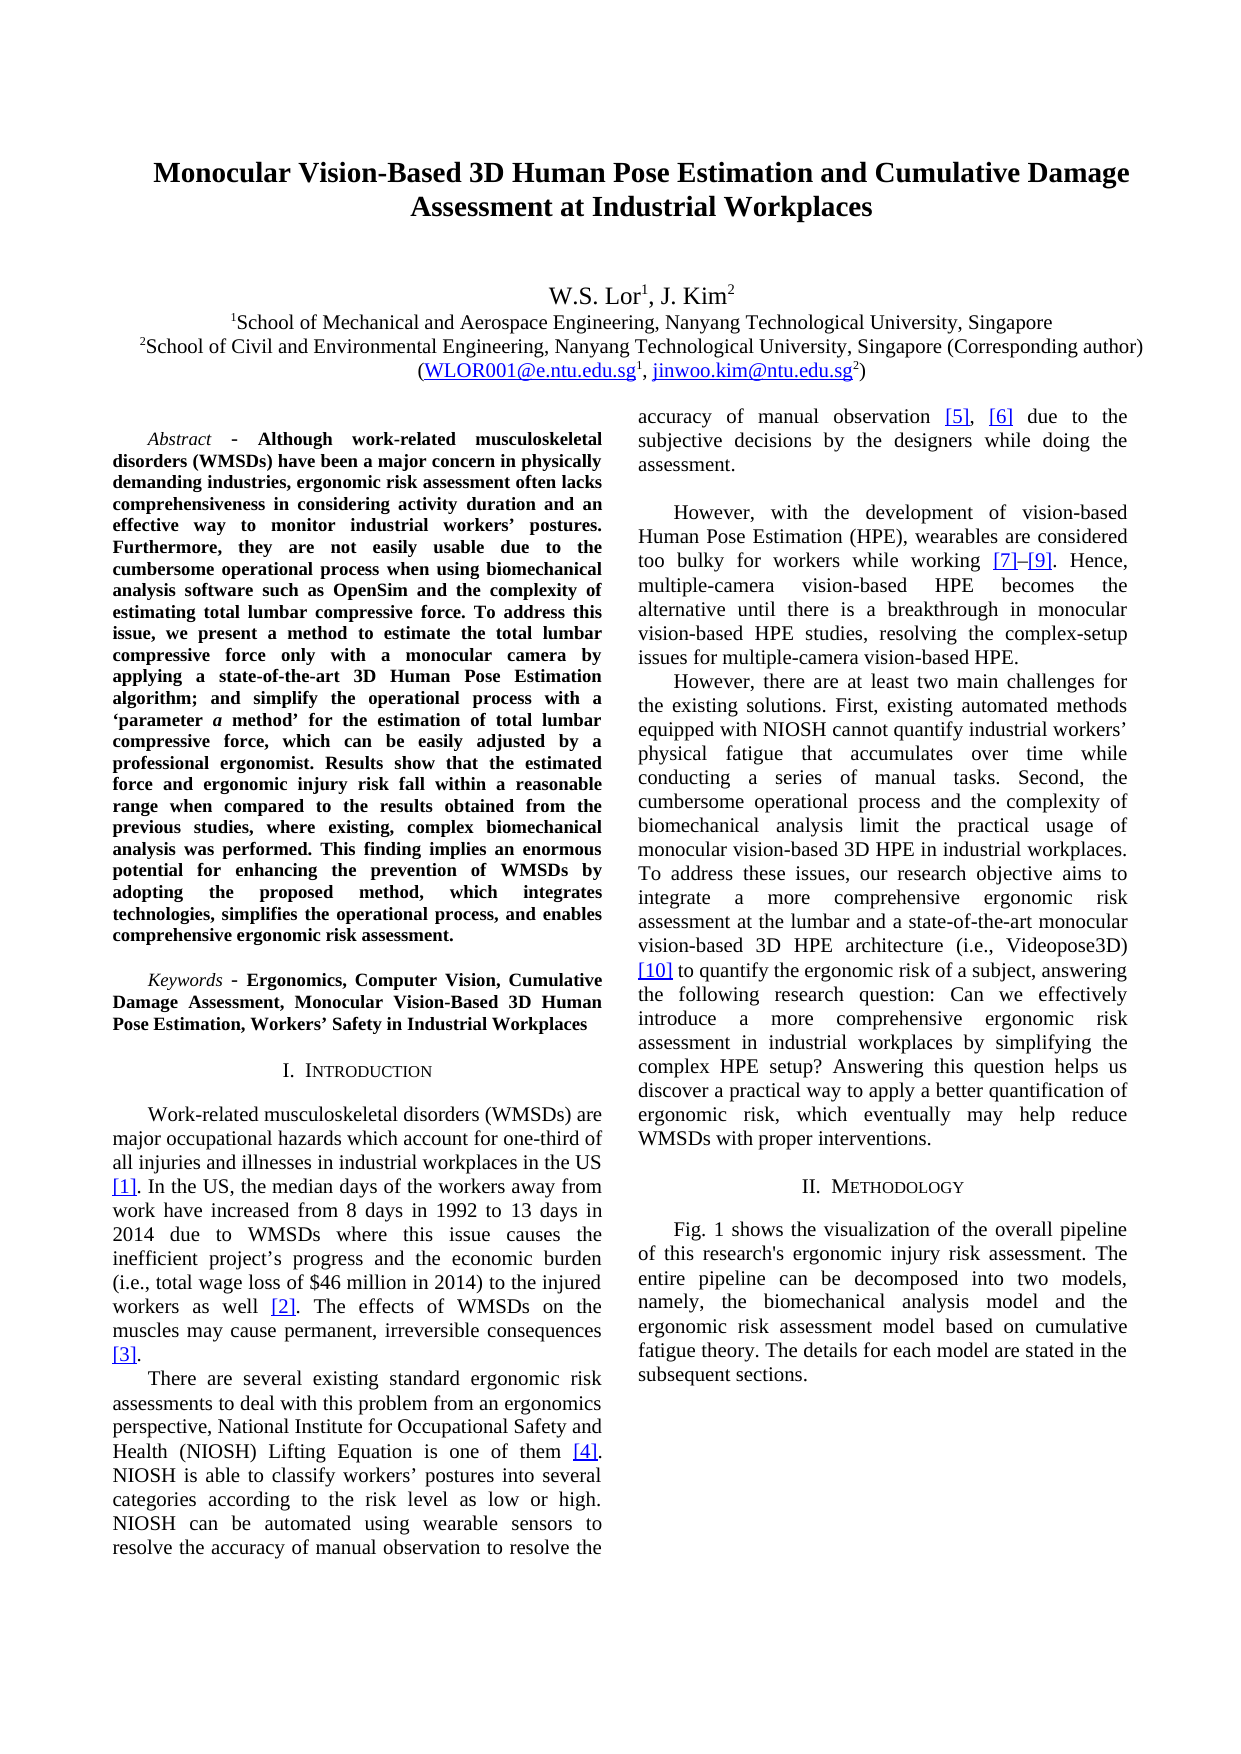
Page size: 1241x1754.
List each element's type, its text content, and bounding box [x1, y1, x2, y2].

text Fig. 1 shows the visualization of the overall pipeline of this research's ergonomic injury risk assessment. The entire pipeline can be decomposed into two models, namely, the biomechanical analysis model and the ergonomic risk assessment model based on cumulative fatigue theory. The details for each model are stated in the subsequent sections. [638, 1217, 1128, 1386]
text Work-related musculoskeletal disorders (WMSDs) are major occupational hazards which account for one-third of all injuries and illnesses in industrial workplaces in the US . In the US, the median days of the workers away from work have increased from 8 days in 1992 to 13 days in 2014 due to WMSDs where this issue causes the inefficient project’s progress and the economic burden (i.e., total wage loss of $46 million in 2014) to the injured workers as well . The effects of WMSDs on the muscles may cause permanent, irreversible consequences . [112, 1102, 602, 1366]
text There are several existing standard ergonomic risk assessments to deal with this problem from an ergonomics perspective, National Institute for Occupational Safety and Health (NIOSH) Lifting Equation is one of them . NIOSH is able to classify workers’ postures into several categories according to the risk level as low or high. NIOSH can be automated using wearable sensors to resolve the accuracy of manual observation to resolve the accuracy of manual observation due to the subjective decisions by the designers while doing the assessment. [638, 403, 1128, 476]
subtitle I. INTRODUCTION [112, 1058, 602, 1082]
text There are several existing standard ergonomic risk assessments to deal with this problem from an ergonomics perspective, National Institute for Occupational Safety and Health (NIOSH) Lifting Equation is one of them . NIOSH is able to classify workers’ postures into several categories according to the risk level as low or high. NIOSH can be automated using wearable sensors to resolve the accuracy of manual observation to resolve the accuracy of manual observation due to the subjective decisions by the designers while doing the assessment. [112, 1366, 602, 1559]
text However, with the development of vision-based Human Pose Estimation (HPE), wearables are considered too bulky for workers while working . Hence, multiple-camera vision-based HPE becomes the alternative until there is a breakthrough in monocular vision-based HPE studies, resolving the complex-setup issues for multiple-camera vision-based HPE. [638, 500, 1128, 669]
text Keywords - Ergonomics, Computer Vision, Cumulative Damage Assessment, Monocular Vision-Based 3D Human Pose Estimation, Workers’ Safety in Industrial Workplaces [112, 967, 602, 1034]
subtitle II. METHODOLOGY [638, 1174, 1128, 1198]
text Abstract - Although work-related musculoskeletal disorders (WMSDs) have been a major concern in physically demanding industries, ergonomic risk assessment often lacks comprehensiveness in considering activity duration and an effective way to monitor industrial workers’ postures. Furthermore, they are not easily usable due to the cumbersome operational process when using biomechanical analysis software such as OpenSim and the complexity of estimating total lumbar compressive force. To address this issue, we present a method to estimate the total lumbar compressive force only with a monocular camera by applying a state-of-the-art 3D Human Pose Estimation algorithm; and simplify the operational process with a ‘parameter a method’ for the estimation of total lumbar compressive force, which can be easily adjusted by a professional ergonomist. Results show that the estimated force and ergonomic injury risk fall within a reasonable range when compared to the results obtained from the previous studies, where existing, complex biomechanical analysis was performed. This finding implies an enormous potential for enhancing the prevention of WMSDs by adopting the proposed method, which integrates technologies, simplifies the operational process, and enables comprehensive ergonomic risk assessment. [112, 426, 602, 946]
text However, there are at least two main challenges for the existing solutions. First, existing automated methods equipped with NIOSH cannot quantify industrial workers’ physical fatigue that accumulates over time while conducting a series of manual tasks. Second, the cumbersome operational process and the complexity of biomechanical analysis limit the practical usage of monocular vision-based 3D HPE in industrial workplaces. To address these issues, our research objective aims to integrate a more comprehensive ergonomic risk assessment at the lumbar and a state-of-the-art monocular vision-based 3D HPE architecture (i.e., Videopose3D) to quantify the ergonomic risk of a subject, answering the following research question: Can we effectively introduce a more comprehensive ergonomic risk assessment in industrial workplaces by simplifying the complex HPE setup? Answering this question helps us discover a practical way to apply a better quantification of ergonomic risk, which eventually may help reduce WMSDs with proper interventions. [638, 669, 1128, 1150]
